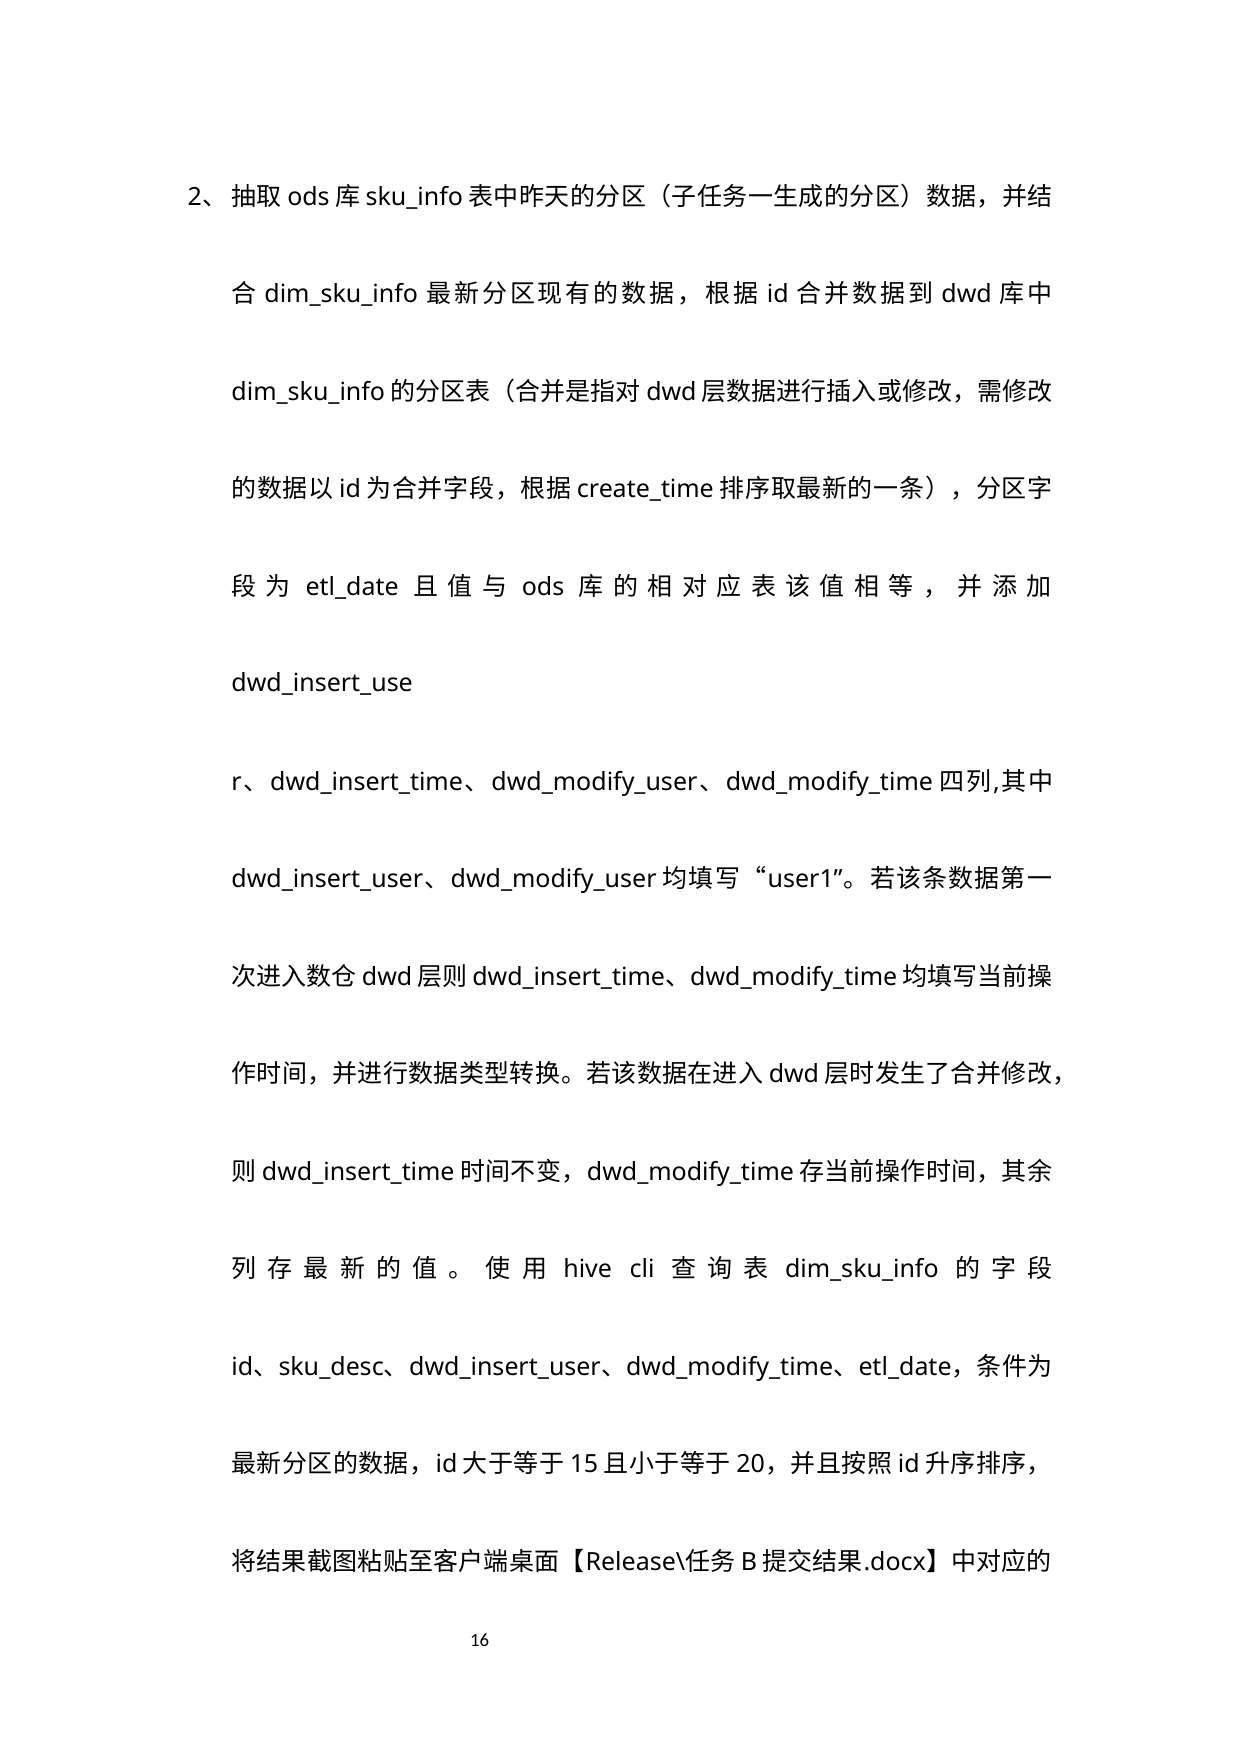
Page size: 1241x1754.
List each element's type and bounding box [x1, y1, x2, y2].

list [187, 162, 1053, 1592]
